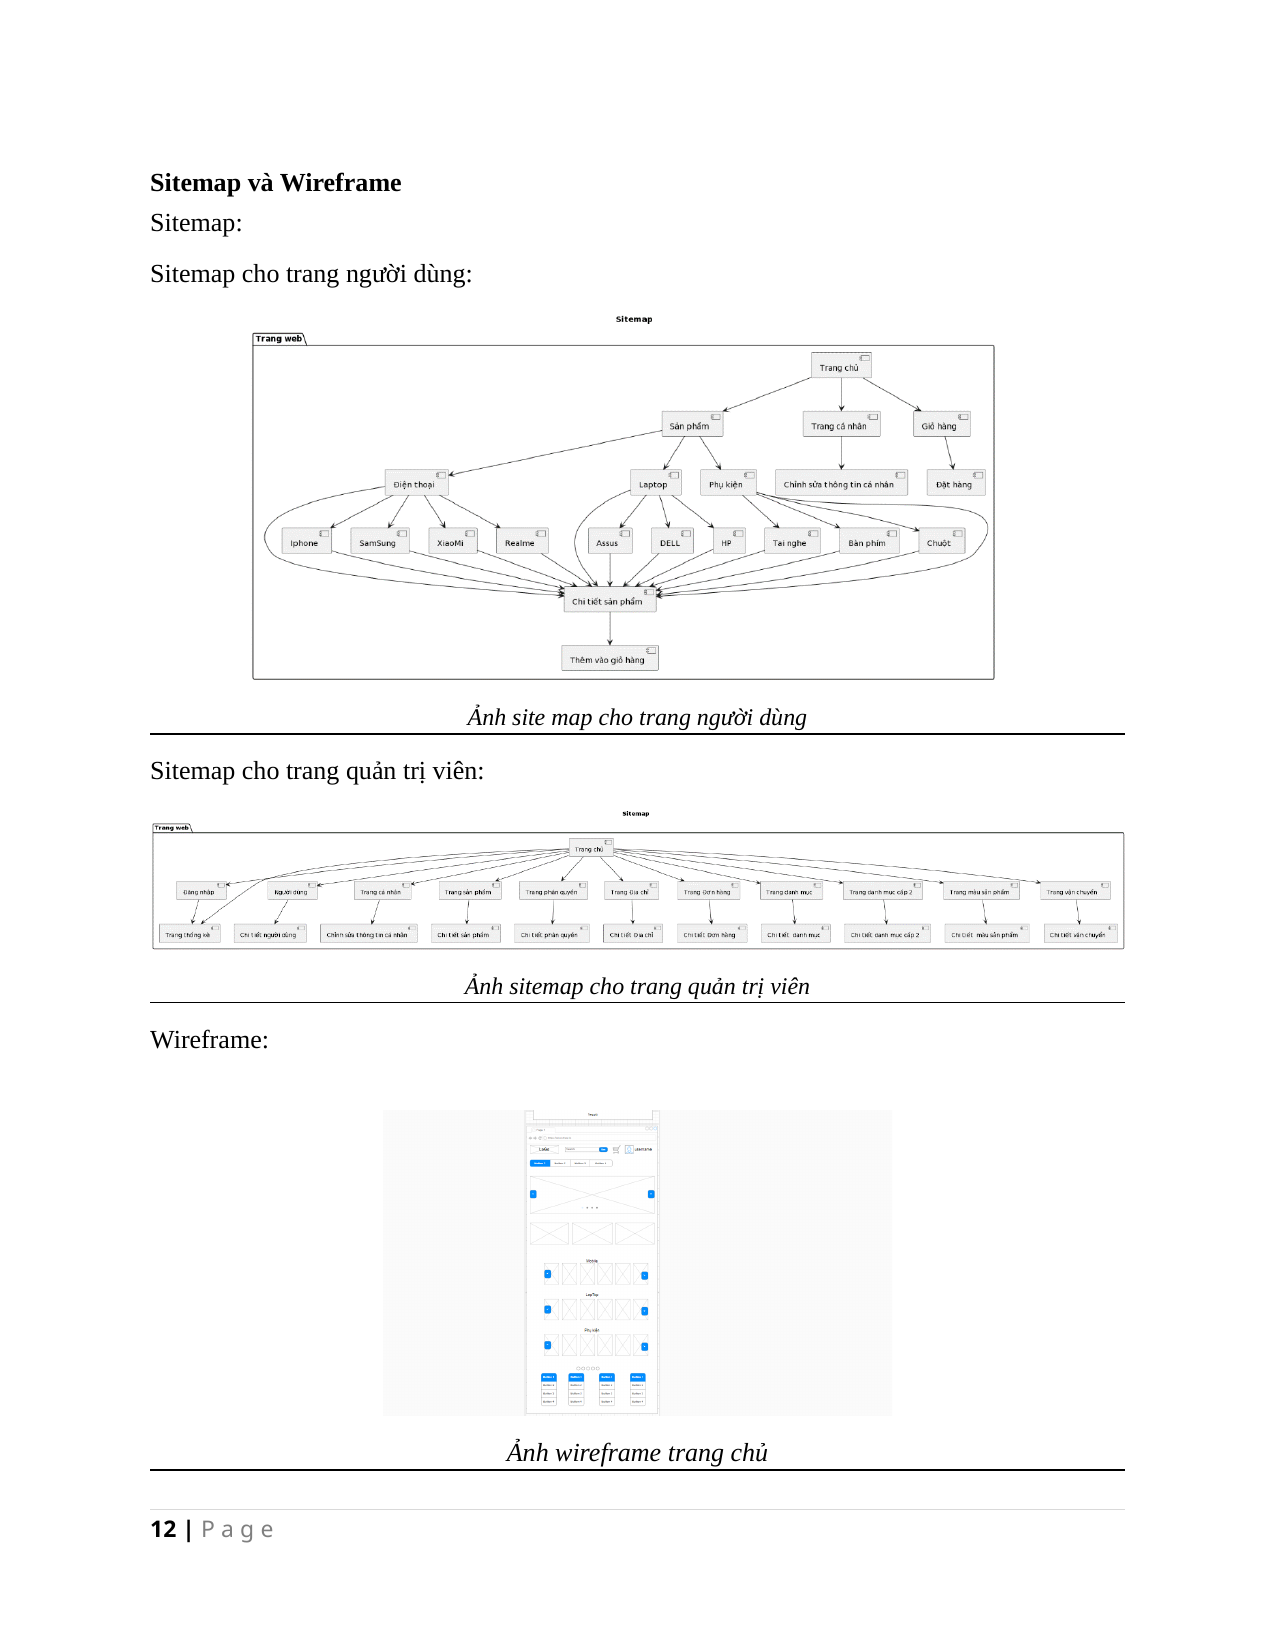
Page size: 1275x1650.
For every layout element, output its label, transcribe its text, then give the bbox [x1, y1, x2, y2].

text Ảnh wireframe trang chủ [150, 1437, 1125, 1469]
picture [150, 806, 1125, 951]
text Sitemap cho trang quản trị viên: [150, 755, 1125, 785]
picture [383, 1110, 893, 1416]
text Sitemap: [150, 207, 1125, 237]
subtitle Sitemap và Wireframe [150, 167, 1125, 197]
text Ảnh sitemap cho trang quản trị viên [150, 972, 1125, 1002]
text Ảnh site map cho trang người dùng [150, 703, 1125, 733]
text Wireframe: [150, 1024, 1125, 1054]
text Sitemap cho trang người dùng: [150, 258, 1125, 288]
picture [234, 309, 1041, 682]
